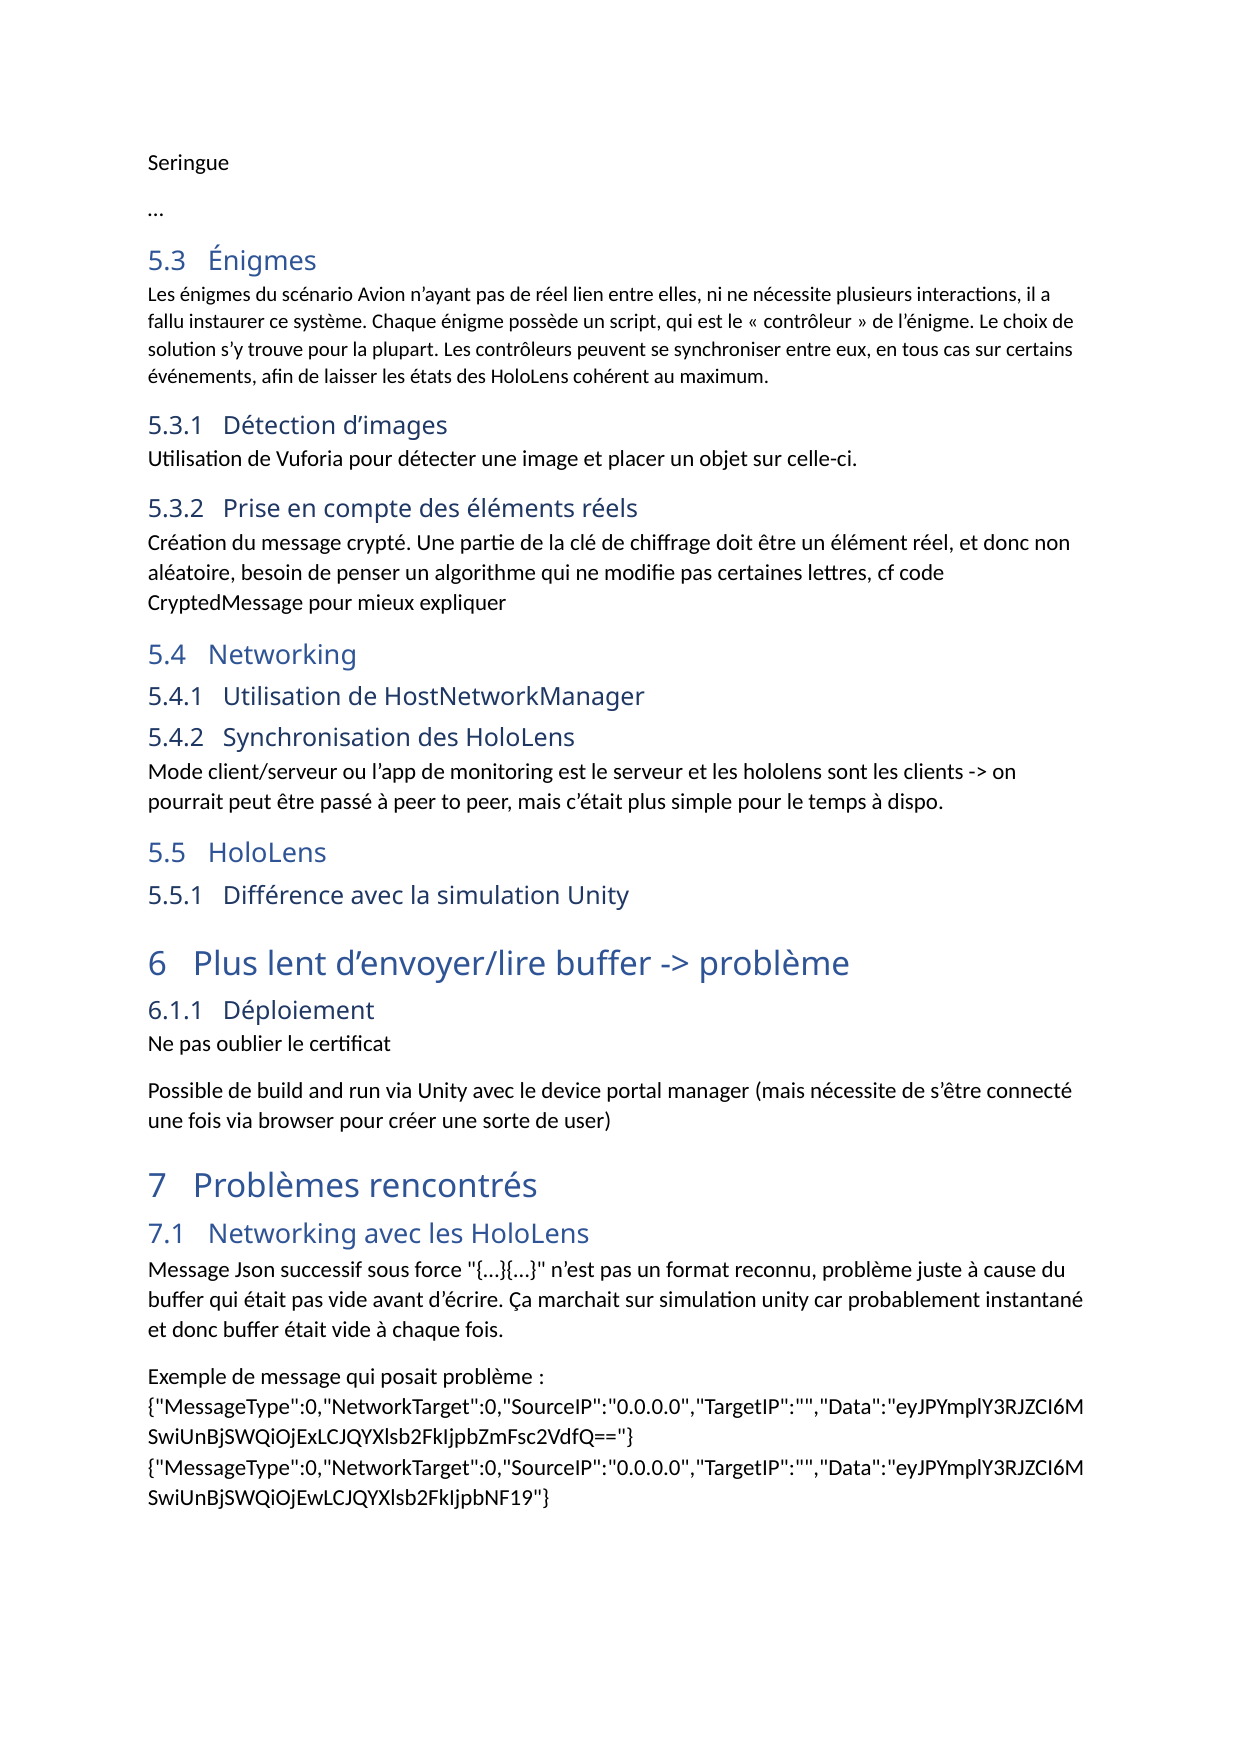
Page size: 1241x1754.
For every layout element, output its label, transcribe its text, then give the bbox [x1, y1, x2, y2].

text Seringue [148, 148, 1093, 176]
text Possible de build and run via Unity avec le device portal manager (mais nécessite de s’être connecté une fois via browser pour créer une sorte de user) [148, 1076, 1093, 1134]
subtitle Synchronisation des HoloLens [148, 720, 1093, 754]
subtitle Énigmes [148, 241, 1093, 278]
subtitle Problèmes rencontrés [148, 1162, 1093, 1207]
text Les énigmes du scénario Avion n’ayant pas de réel lien entre elles, ni ne nécessite plusieurs interactions, il a fallu instaurer ce système. Chaque énigme possède un script, qui est le « contrôleur » de l’énigme. Le choix de solution s’y trouve pour la plupart. Les contrôleurs peuvent se synchroniser entre eux, en tous cas sur certains événements, afin de laisser les états des HoloLens cohérent au maximum. [148, 281, 1093, 389]
subtitle Différence avec la simulation Unity [148, 878, 1093, 912]
subtitle Plus lent d’envoyer/lire buffer -> problème [148, 939, 1093, 985]
subtitle Déploiement [148, 993, 1093, 1027]
text Utilisation de Vuforia pour détecter une image et placer un objet sur celle-ci. [148, 444, 1093, 472]
subtitle Networking avec les HoloLens [148, 1215, 1093, 1252]
subtitle Prise en compte des éléments réels [148, 491, 1093, 525]
text Message Json successif sous force "{…}{…}" n’est pas un format reconnu, problème juste à cause du buffer qui était pas vide avant d’écrire. Ça marchait sur simulation unity car probablement instantané et donc buffer était vide à chaque fois. [148, 1255, 1093, 1343]
subtitle Utilisation de HostNetworkManager [148, 679, 1093, 713]
text Ne pas oublier le certificat [148, 1029, 1093, 1057]
subtitle Détection d’images [148, 407, 1093, 441]
text Création du message crypté. Une partie de la clé de chiffrage doit être un élément réel, et donc non aléatoire, besoin de penser un algorithme qui ne modifie pas certaines lettres, cf code CryptedMessage pour mieux expliquer [148, 528, 1093, 616]
text Exemple de message qui posait problème : {"MessageType":0,"NetworkTarget":0,"SourceIP":"0.0.0.0","TargetIP":"","Data":"eyJPYmplY3RJZCI6MSwiUnBjSWQiOjExLCJQYXlsb2FkIjpbZmFsc2VdfQ=="}{"MessageType":0,"NetworkTarget":0,"SourceIP":"0.0.0.0","TargetIP":"","Data":"eyJPYmplY3RJZCI6MSwiUnBjSWQiOjEwLCJQYXlsb2FkIjpbNF19"} [148, 1362, 1093, 1511]
subtitle HoloLens [148, 834, 1093, 871]
subtitle Networking [148, 635, 1093, 672]
text Mode client/serveur ou l’app de monitoring est le serveur et les hololens sont les clients -> on pourrait peut être passé à peer to peer, mais c’était plus simple pour le temps à dispo. [148, 757, 1093, 815]
text … [148, 194, 1093, 222]
